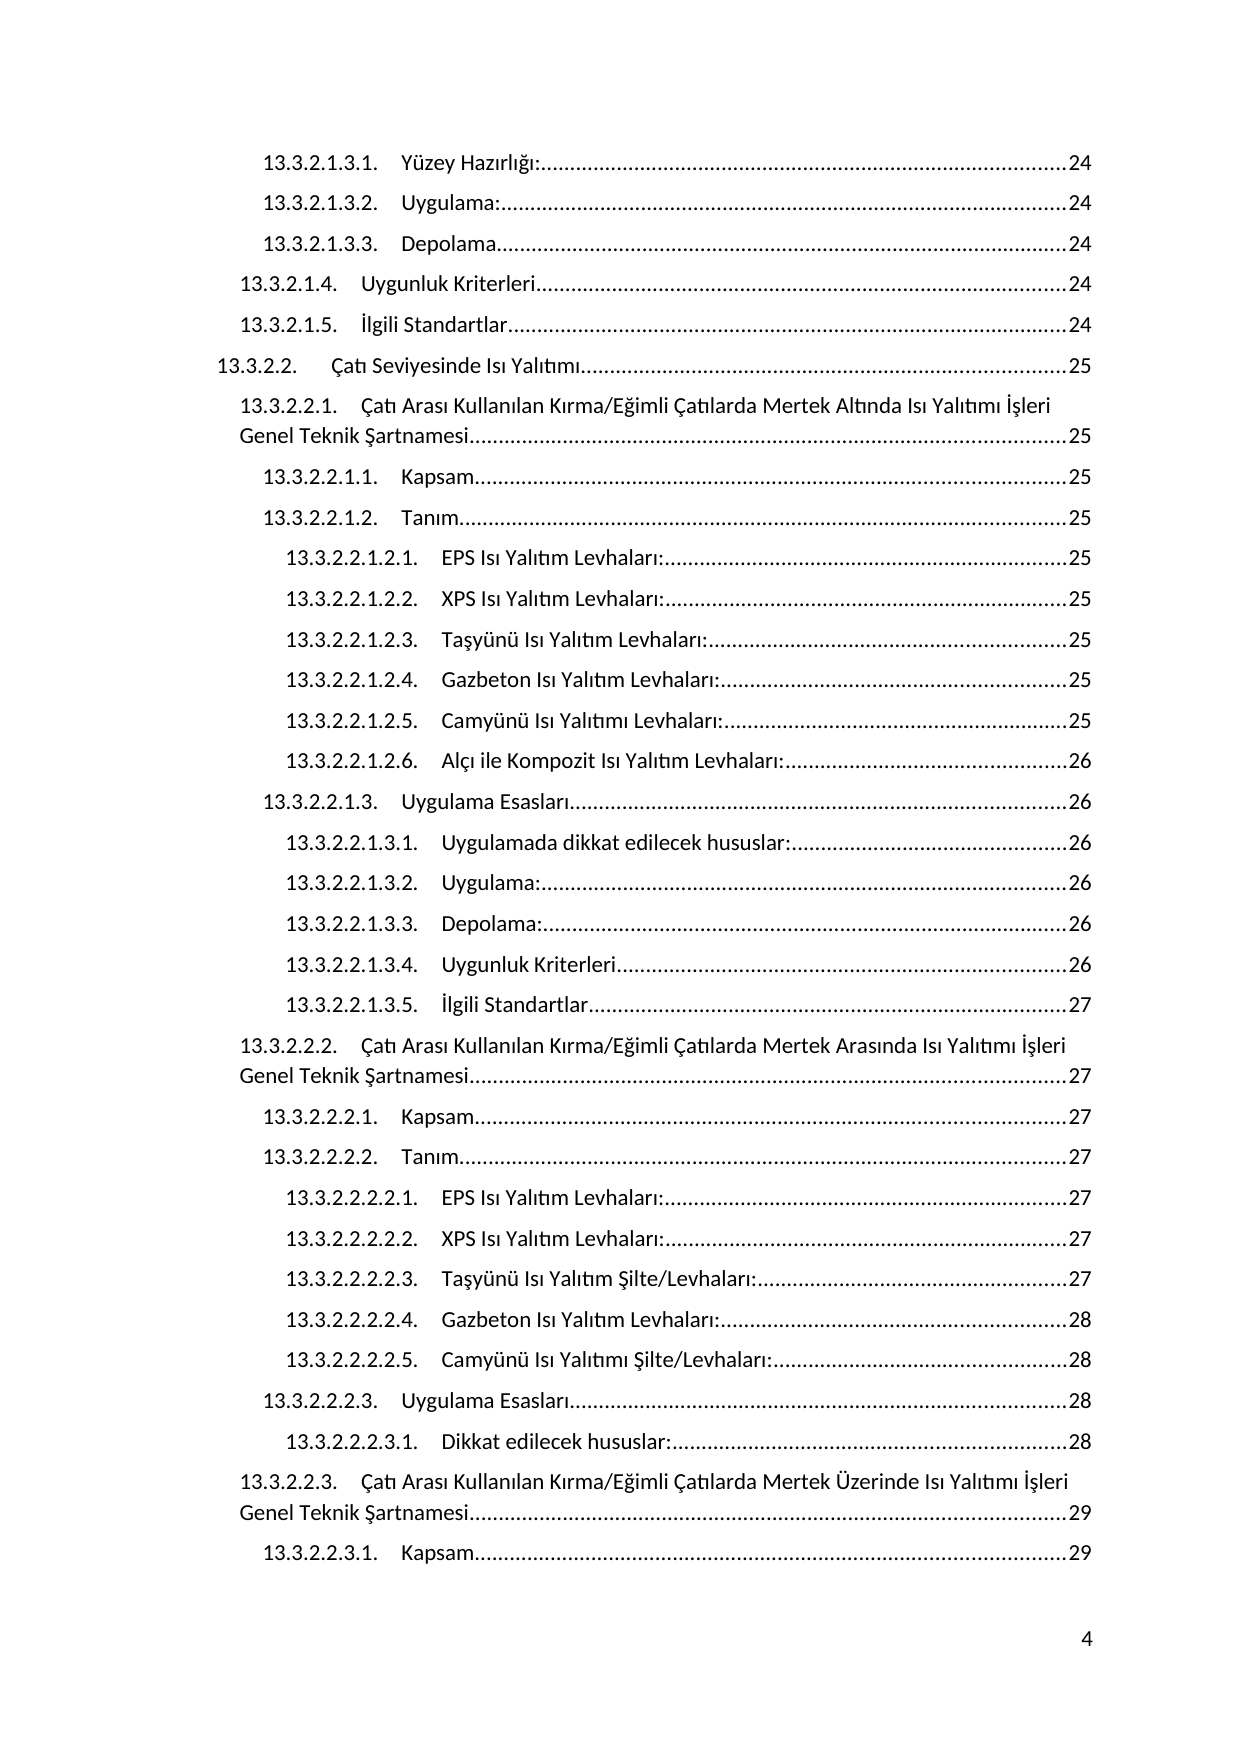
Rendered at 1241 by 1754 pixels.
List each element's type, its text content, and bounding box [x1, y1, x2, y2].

text 13.3.2.2.3.1. Kapsam 29 [262, 1538, 1093, 1566]
text 13.3.2.2.1.2.6. Alçı ile Kompozit Isı Yalıtım Levhaları: 26 [285, 747, 1093, 774]
text 13.3.2.2. Çatı Seviyesinde Isı Yalıtımı 25 [216, 351, 1093, 379]
text 13.3.2.2.1.3.5. İlgili Standartlar 27 [285, 990, 1093, 1018]
text 13.3.2.2.2.1. Kapsam 27 [262, 1102, 1093, 1130]
text 13.3.2.1.3.2. Uygulama: 24 [262, 188, 1093, 216]
text 13.3.2.1.4. Uygunluk Kriterleri 24 [239, 269, 1093, 297]
text 13.3.2.2.1.3.1. Uygulamada dikkat edilecek hususlar: 26 [285, 828, 1093, 856]
text 13.3.2.2.2.2.1. EPS Isı Yalıtım Levhaları: 27 [285, 1183, 1093, 1211]
text 13.3.2.2.3. Çatı Arası Kullanılan Kırma/Eğimli Çatılarda Mertek Üzerinde Isı Yalıtımı İşleri Genel Teknik Şartnamesi 29 [239, 1467, 1093, 1526]
text 13.3.2.2.2.2.4. Gazbeton Isı Yalıtım Levhaları: 28 [285, 1305, 1093, 1333]
text 13.3.2.2.1.2. Tanım 25 [262, 503, 1093, 531]
text 13.3.2.2.1.2.2. XPS Isı Yalıtım Levhaları: 25 [285, 584, 1093, 612]
text 13.3.2.2.2.2.5. Camyünü Isı Yalıtımı Şilte/Levhaları: 28 [285, 1346, 1093, 1373]
text 13.3.2.2.1. Çatı Arası Kullanılan Kırma/Eğimli Çatılarda Mertek Altında Isı Yalıtımı İşleri Genel Teknik Şartnamesi 25 [239, 391, 1093, 449]
text 13.3.2.2.2.2.3. Taşyünü Isı Yalıtım Şilte/Levhaları: 27 [285, 1264, 1093, 1292]
text 13.3.2.2.1.2.4. Gazbeton Isı Yalıtım Levhaları: 25 [285, 665, 1093, 693]
text 13.3.2.2.1.3. Uygulama Esasları 26 [262, 787, 1093, 815]
text 13.3.2.2.2.2. Tanım 27 [262, 1142, 1093, 1170]
text 13.3.2.2.2. Çatı Arası Kullanılan Kırma/Eğimli Çatılarda Mertek Arasında Isı Yalıtımı İşleri Genel Teknik Şartnamesi 27 [239, 1031, 1093, 1089]
text 13.3.2.2.1.3.2. Uygulama: 26 [285, 868, 1093, 896]
text 13.3.2.2.2.3.1. Dikkat edilecek hususlar: 28 [285, 1427, 1093, 1455]
text 13.3.2.1.5. İlgili Standartlar 24 [239, 310, 1093, 338]
text 13.3.2.2.1.2.1. EPS Isı Yalıtım Levhaları: 25 [285, 543, 1093, 571]
text 13.3.2.2.1.3.3. Depolama: 26 [285, 909, 1093, 937]
text 13.3.2.2.1.3.4. Uygunluk Kriterleri 26 [285, 950, 1093, 978]
text 13.3.2.1.3.3. Depolama 24 [262, 229, 1093, 257]
text 13.3.2.2.2.2.2. XPS Isı Yalıtım Levhaları: 27 [285, 1224, 1093, 1252]
text 13.3.2.2.1.2.3. Taşyünü Isı Yalıtım Levhaları: 25 [285, 625, 1093, 653]
text 13.3.2.2.2.3. Uygulama Esasları 28 [262, 1386, 1093, 1414]
text 13.3.2.2.1.2.5. Camyünü Isı Yalıtımı Levhaları: 25 [285, 706, 1093, 734]
text 13.3.2.1.3.1. Yüzey Hazırlığı: 24 [262, 148, 1093, 176]
text 13.3.2.2.1.1. Kapsam 25 [262, 462, 1093, 490]
